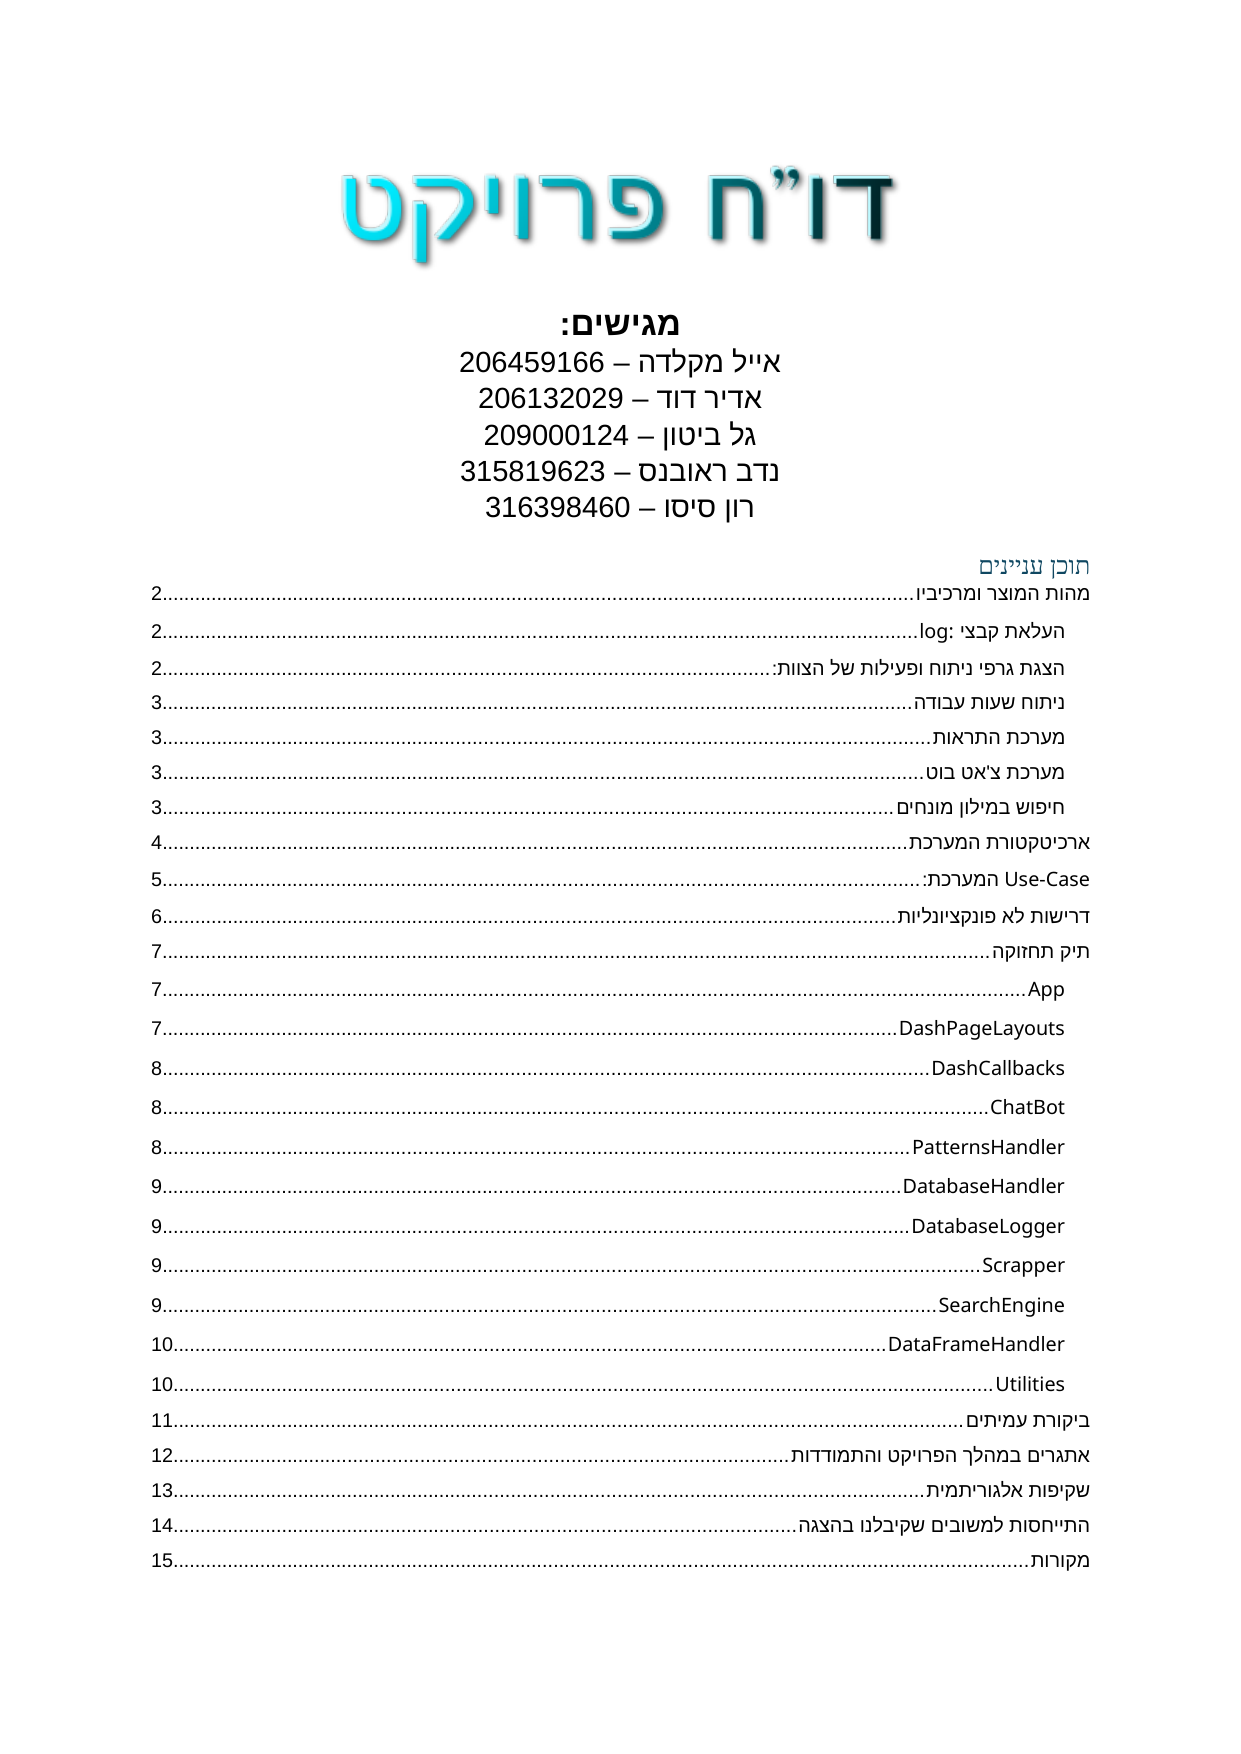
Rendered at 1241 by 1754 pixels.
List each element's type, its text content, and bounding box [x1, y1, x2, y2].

text מגישים: אייל מקלדה – 206459166 אדיר דוד – 206132029 גל ביטון – 209000124 נדב ראובנס – 315819623 רון סיסו – 316398460 [150, 304, 1090, 523]
picture [325, 150, 915, 285]
